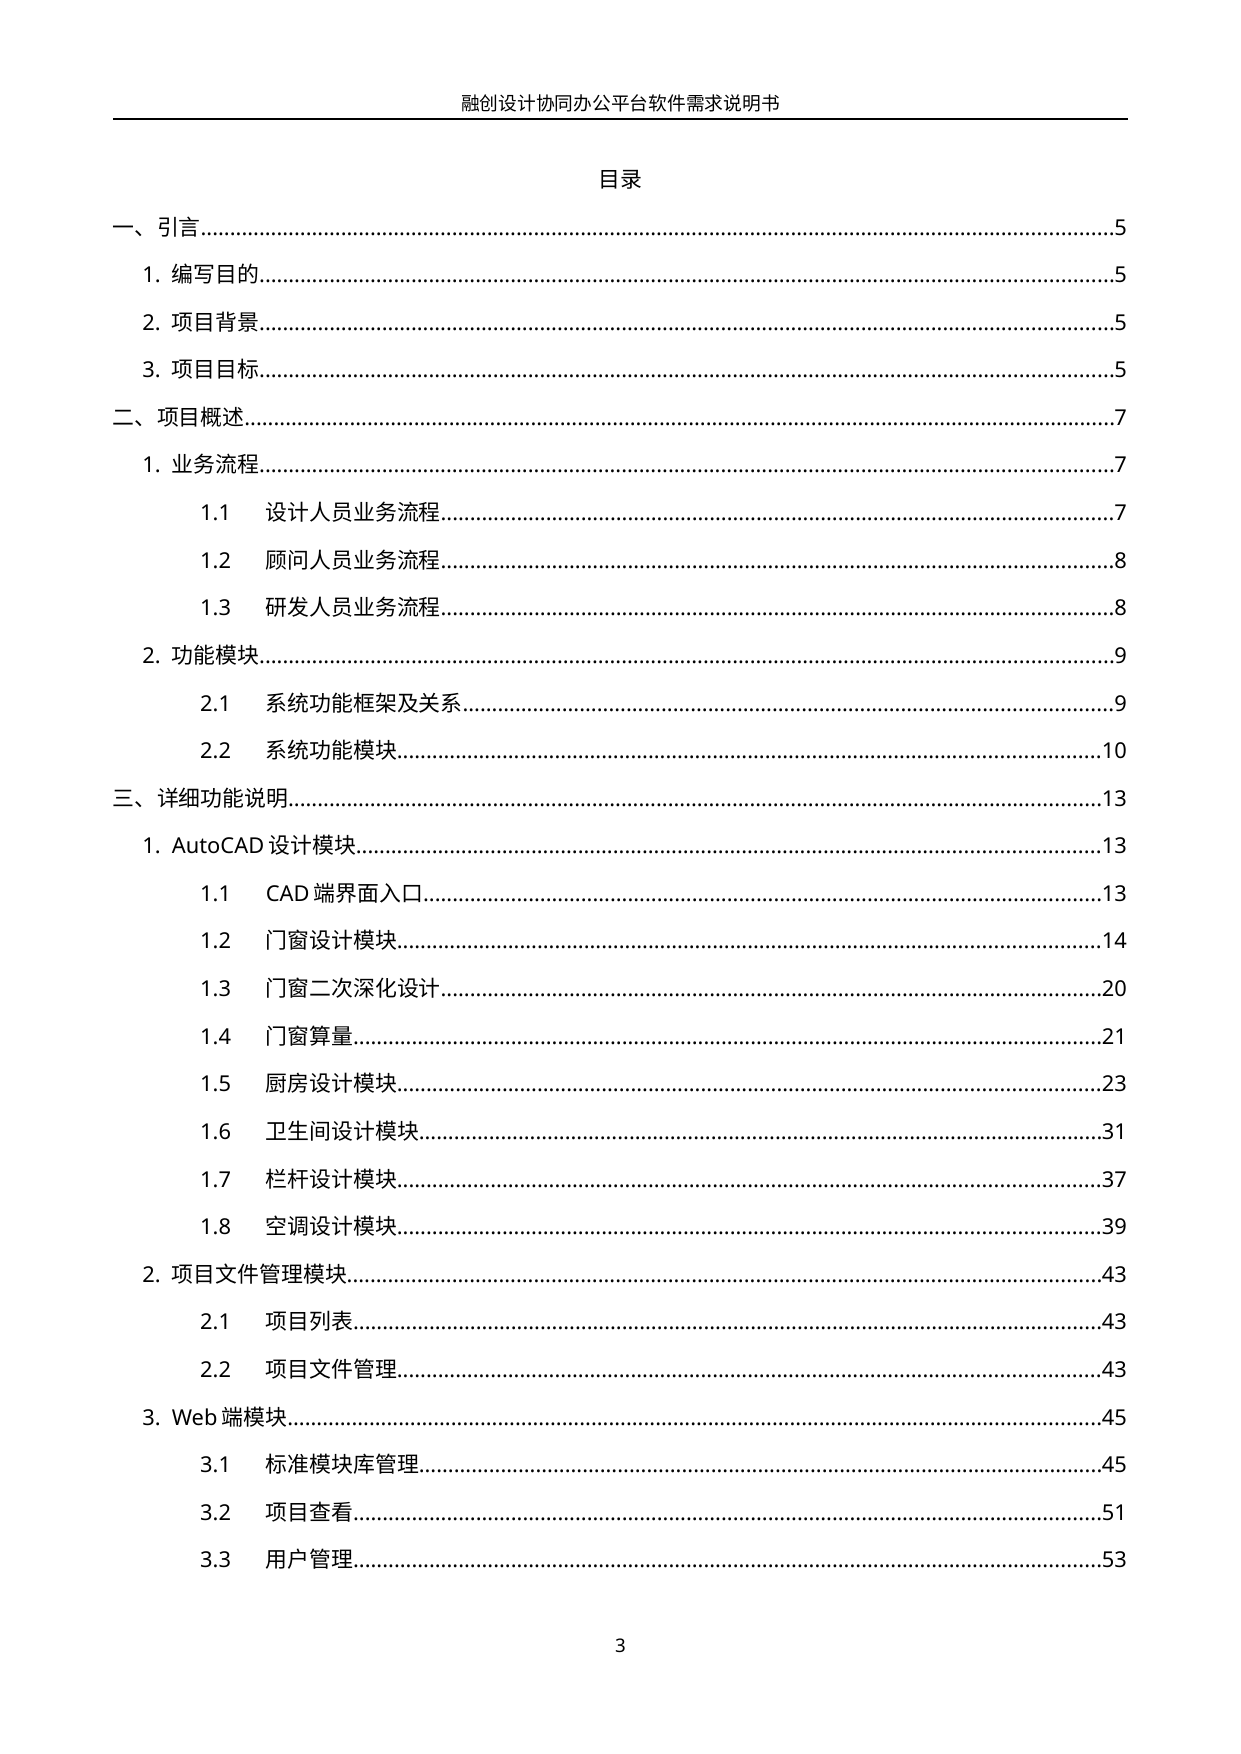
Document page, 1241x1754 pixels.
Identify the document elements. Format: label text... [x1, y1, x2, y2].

text 1.4 门窗算量 21 [200, 1019, 1128, 1051]
text 目录 [112, 162, 1128, 194]
text 3. Web端模块 45 [142, 1399, 1128, 1431]
text 1.5 厨房设计模块 23 [200, 1066, 1128, 1098]
text 2. 项目背景 5 [142, 305, 1128, 336]
text 一、 引言 5 [112, 209, 1128, 241]
text 1.3 门窗二次深化设计 20 [200, 971, 1128, 1003]
text 1. 业务流程 7 [142, 447, 1128, 479]
text 1.7 栏杆设计模块 37 [200, 1162, 1128, 1193]
text 1. AutoCAD设计模块 13 [142, 828, 1128, 860]
text 1.1 设计人员业务流程 7 [200, 495, 1128, 527]
text 1.1 CAD端界面入口 13 [200, 876, 1128, 908]
text 三、 详细功能说明 13 [112, 781, 1128, 812]
text 3.3 用户管理 53 [200, 1542, 1128, 1574]
text 2. 功能模块 9 [142, 638, 1128, 670]
text 1. 编写目的 5 [142, 257, 1128, 289]
text 2.2 项目文件管理 43 [200, 1352, 1128, 1384]
text 3.1 标准模块库管理 45 [200, 1447, 1128, 1479]
text 3.2 项目查看 51 [200, 1495, 1128, 1527]
text 1.2 顾问人员业务流程 8 [200, 543, 1128, 574]
text 二、 项目概述 7 [112, 400, 1128, 432]
text 2.2 系统功能模块 10 [200, 733, 1128, 765]
text 1.6 卫生间设计模块 31 [200, 1114, 1128, 1146]
text 3. 项目目标 5 [142, 352, 1128, 384]
text 1.2 门窗设计模块 14 [200, 923, 1128, 955]
text 2.1 项目列表 43 [200, 1304, 1128, 1336]
text 1.3 研发人员业务流程 8 [200, 590, 1128, 622]
text 2.1 系统功能框架及关系 9 [200, 686, 1128, 717]
text 1.8 空调设计模块 39 [200, 1209, 1128, 1241]
text 2. 项目文件管理模块 43 [142, 1257, 1128, 1288]
